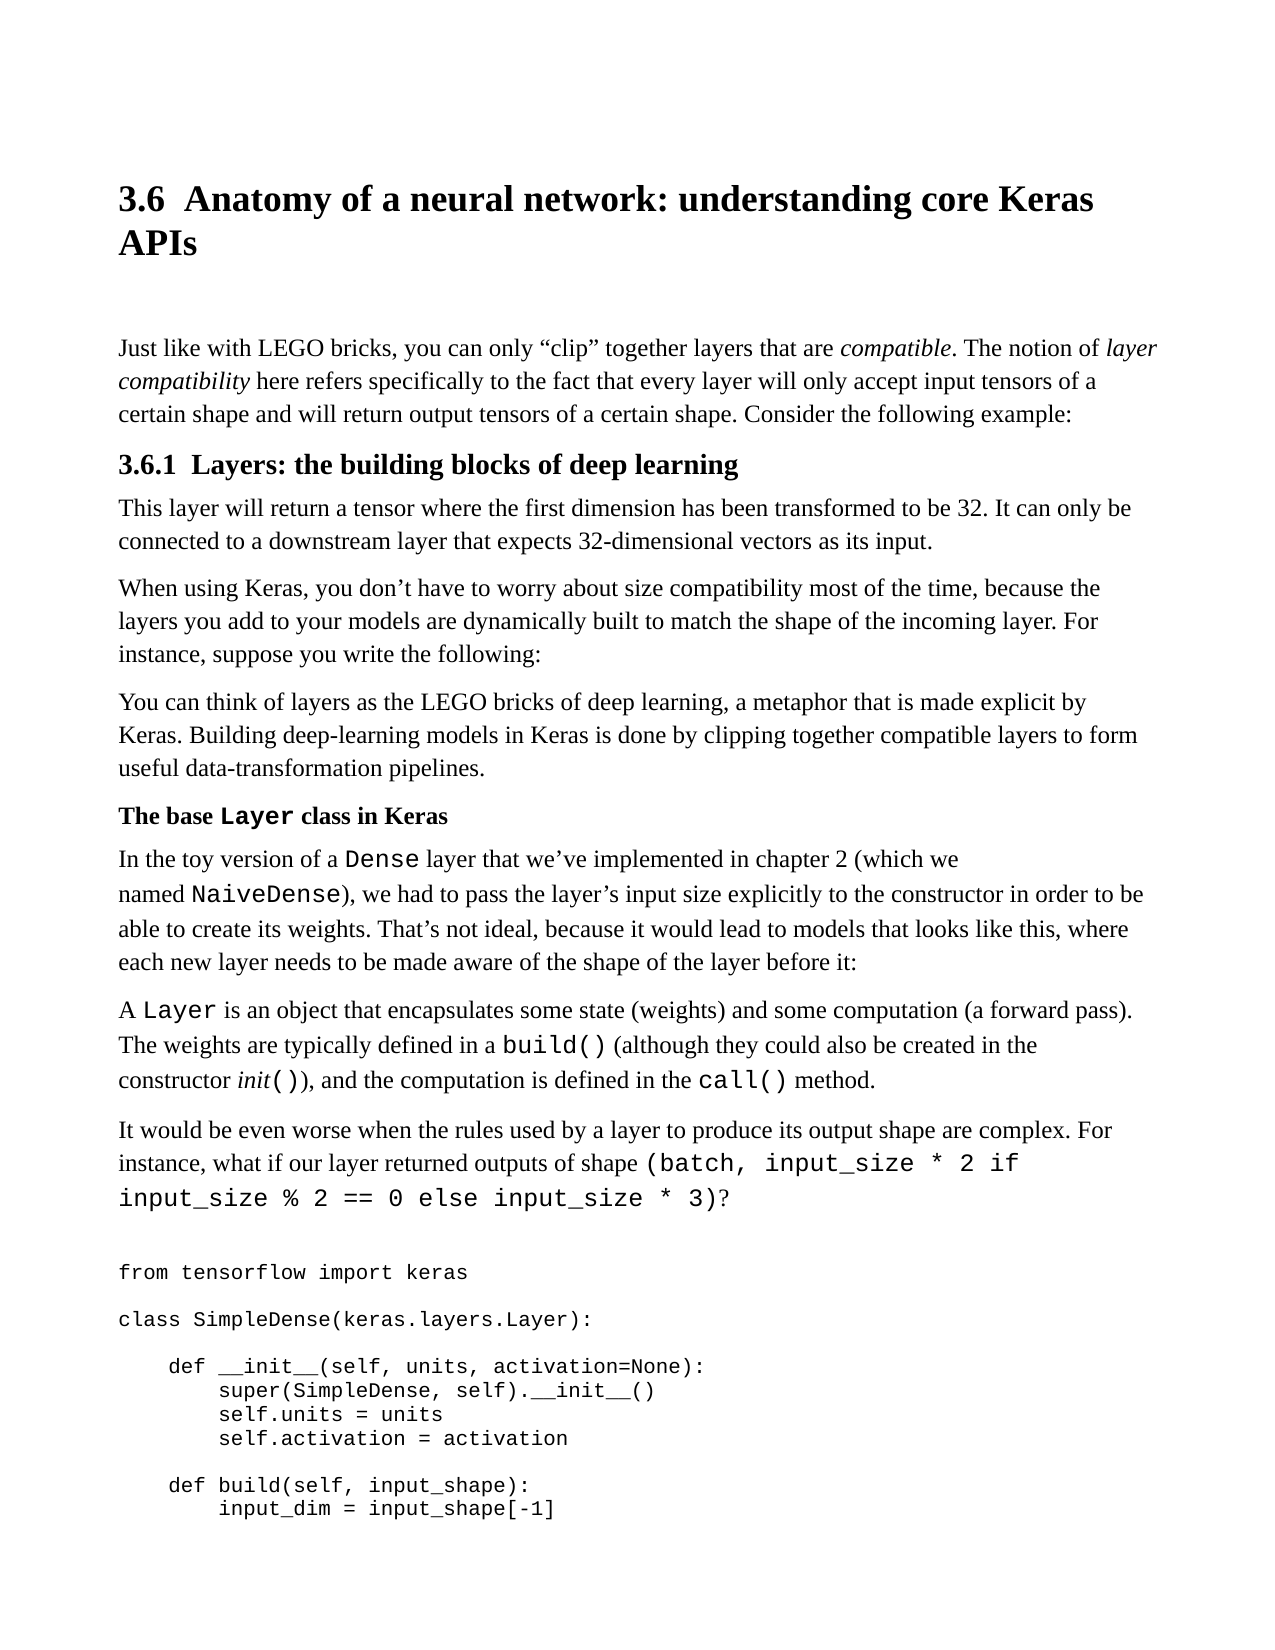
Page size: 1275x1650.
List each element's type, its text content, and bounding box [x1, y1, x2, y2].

text When using Keras, you don’t have to worry about size compatibility most of the time, because the layers you add to your models are dynamically built to match the shape of the incoming layer. For instance, suppose you write the following: [118, 573, 1157, 668]
text self.activation = activation [118, 1427, 1157, 1451]
text You can think of layers as the LEGO bricks of deep learning, a metaphor that is made explicit by Keras. Building deep-learning models in Keras is done by clipping together compatible layers to form useful data-transformation pipelines. [118, 687, 1157, 782]
subtitle The base Layer class in Keras [118, 801, 1157, 832]
text A Layer is an object that encapsulates some state (weights) and some computation (a forward pass). The weights are typically defined in a build() (although they could also be created in the constructor init()), and the computation is defined in the call() method. [118, 995, 1157, 1096]
subtitle 3.6.1 Layers: the building blocks of deep learning [118, 447, 1157, 480]
text input_dim = input_shape[-1] [118, 1498, 1157, 1522]
text from tensorflow import keras [118, 1262, 1157, 1286]
text In the toy version of a Dense layer that we’ve implemented in chapter 2 (which we named NaiveDense), we had to pass the layer’s input size explicitly to the constructor in order to be able to create its weights. That’s not ideal, because it would lead to models that looks like this, where each new layer needs to be made aware of the shape of the layer before it: [118, 844, 1157, 976]
text def __init__(self, units, activation=None): [118, 1357, 1157, 1380]
text super(SimpleDense, self).__init__() [118, 1380, 1157, 1404]
text self.units = units [118, 1404, 1157, 1427]
subtitle 3.6 Anatomy of a neural network: understanding core Keras APIs [118, 177, 1157, 263]
text It would be even worse when the rules used by a layer to produce its output shape are complex. For instance, what if our layer returned outputs of shape (batch, input_size * 2 if input_size % 2 == 0 else input_size * 3)? [118, 1115, 1157, 1214]
text class SimpleDense(keras.layers.Layer): [118, 1309, 1157, 1333]
text def build(self, input_shape): [118, 1475, 1157, 1498]
text This layer will return a tensor where the first dimension has been transformed to be 32. It can only be connected to a downstream layer that expects 32-dimensional vectors as its input. [118, 493, 1157, 554]
text Just like with LEGO bricks, you can only “clip” together layers that are compatible. The notion of layer compatibility here refers specifically to the fact that every layer will only accept input tensors of a certain shape and will return output tensors of a certain shape. Consider the following example: [118, 333, 1157, 428]
